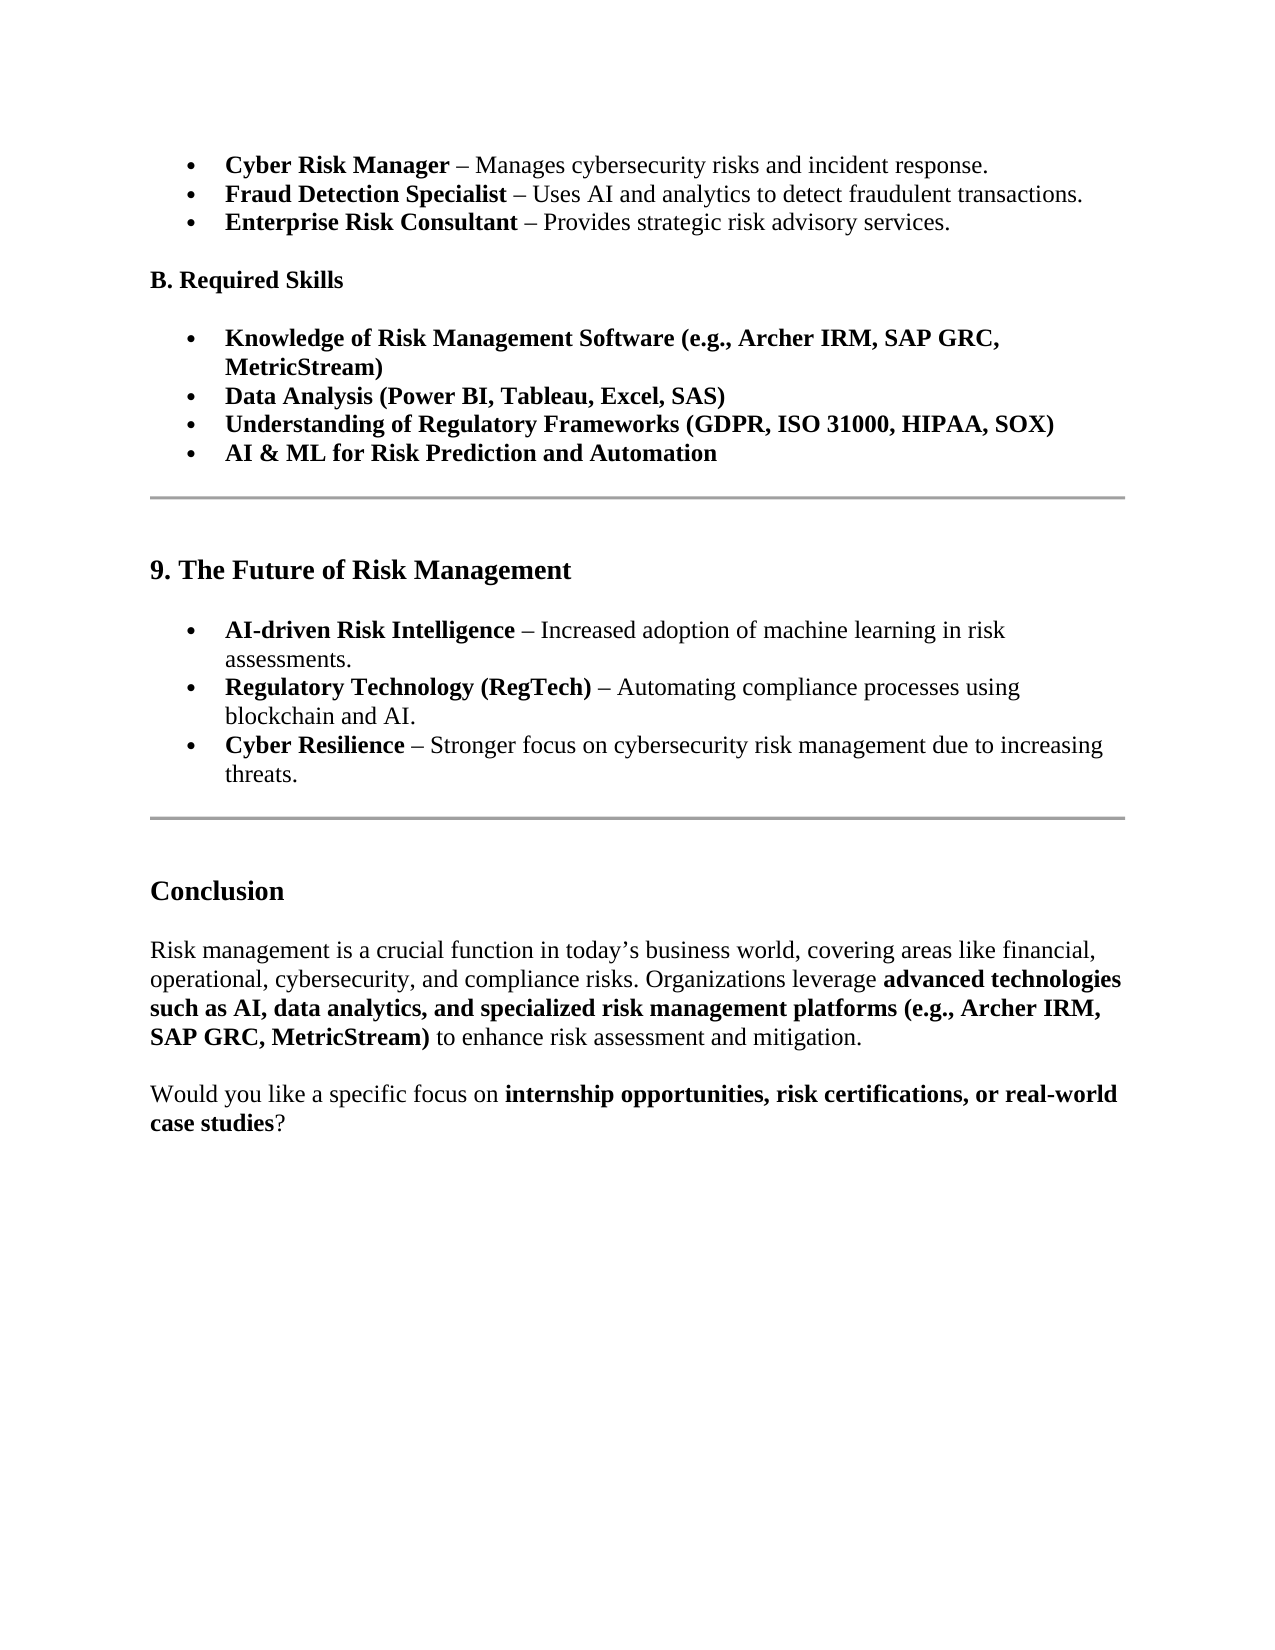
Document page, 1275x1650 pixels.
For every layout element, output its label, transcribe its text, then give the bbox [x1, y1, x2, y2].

list Data Analysis (Power BI, Tableau, Excel, SAS) [187, 381, 1125, 409]
list Fraud Detection Specialist – Uses AI and analytics to detect fraudulent transactions. [187, 179, 1125, 207]
list Understanding of Regulatory Frameworks (GDPR, ISO 31000, HIPAA, SOX) [187, 409, 1125, 438]
text Conclusion [150, 874, 1125, 906]
list AI & ML for Risk Prediction and Automation [187, 438, 1125, 467]
list Cyber Risk Manager – Manages cybersecurity risks and incident response. [187, 150, 1125, 179]
text 9. The Future of Risk Management [150, 553, 1125, 586]
list Cyber Resilience – Stronger focus on cybersecurity risk management due to increasing threats. [187, 730, 1125, 787]
text Risk management is a crucial function in today’s business world, covering areas like financial, operational, cybersecurity, and compliance risks. Organizations leverage advanced technologies such as AI, data analytics, and specialized risk management platforms (e.g., Archer IRM, SAP GRC, MetricStream) to enhance risk assessment and mitigation. [150, 935, 1125, 1050]
list AI-driven Risk Intelligence – Increased adoption of machine learning in risk assessments. [187, 615, 1125, 672]
list Regulatory Technology (RegTech) – Automating compliance processes using blockchain and AI. [187, 672, 1125, 730]
list Knowledge of Risk Management Software (e.g., Archer IRM, SAP GRC, MetricStream) [187, 323, 1125, 381]
list Enterprise Risk Consultant – Provides strategic risk advisory services. [187, 207, 1125, 236]
text Would you like a specific focus on internship opportunities, risk certifications, or real-world case studies? [150, 1079, 1125, 1137]
text B. Required Skills [150, 265, 1125, 294]
